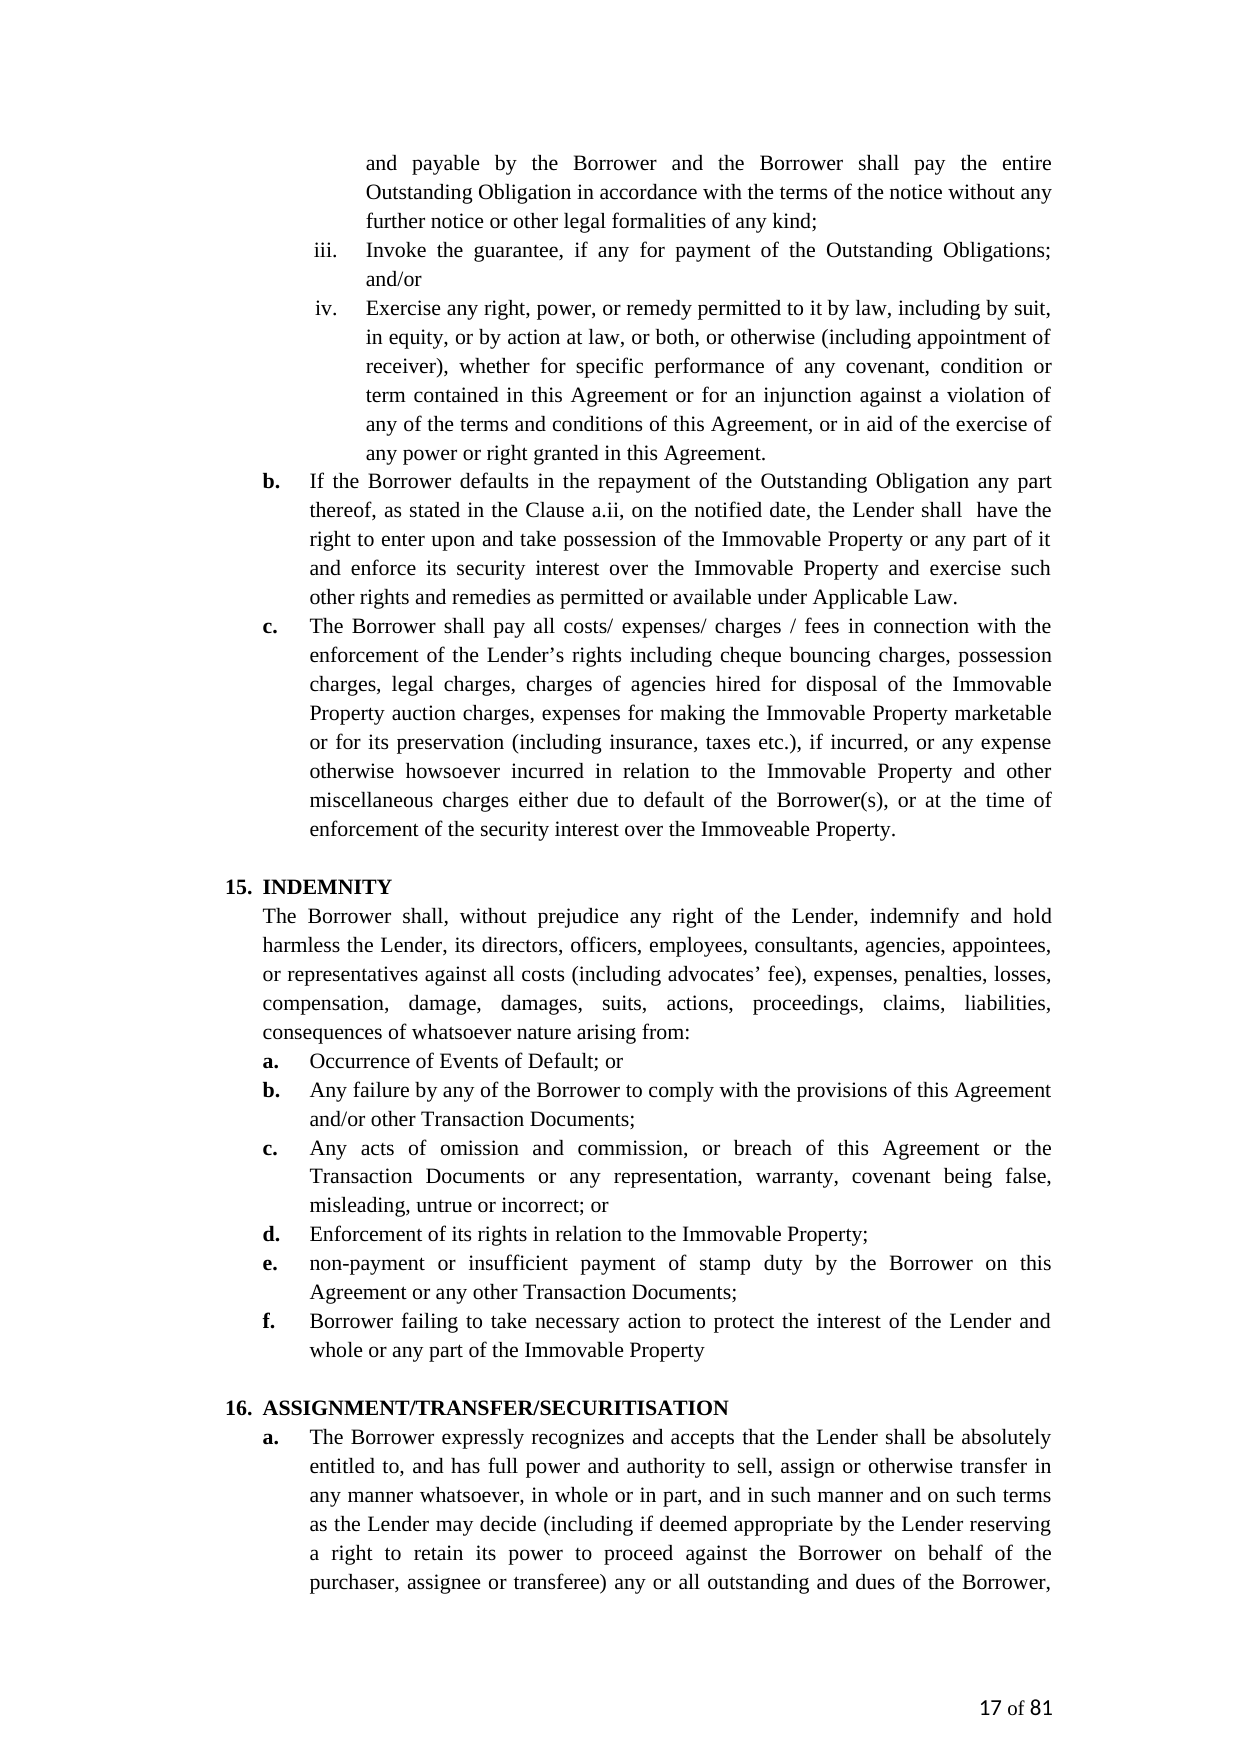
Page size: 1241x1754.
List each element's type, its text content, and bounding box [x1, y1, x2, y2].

list ASSIGNMENT/TRANSFER/SECURITISATION [225, 1395, 1053, 1420]
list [337, 150, 1053, 233]
list Occurrence of Events of Default; or [262, 1048, 1053, 1073]
list Invoke the guarantee, if any for payment of the Outstanding Obligations; and/or [337, 237, 1053, 291]
list Any failure by any of the Borrower to comply with the provisions of this Agreement and/or other Transaction Documents; [262, 1077, 1053, 1131]
list Enforcement of its rights in relation to the Immovable Property; [262, 1221, 1053, 1247]
list Any acts of omission and commission, or breach of this Agreement or the Transaction Documents or any representation, warranty, covenant being false, misleading, untrue or incorrect; or [262, 1134, 1053, 1218]
list Exercise any right, power, or remedy permitted to it by law, including by suit, in equity, or by action at law, or both, or otherwise (including appointment of receiver), whether for specific performance of any covenant, condition or term contained in this Agreement or for an injunction against a violation of any of the terms and conditions of this Agreement, or in aid of the exercise of any power or right granted in this Agreement. [337, 295, 1053, 465]
list INDEMNITY [225, 874, 1053, 899]
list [262, 1424, 1053, 1594]
list Borrower failing to take necessary action to protect the interest of the Lender and whole or any part of the Immovable Property [262, 1308, 1053, 1362]
text The Borrower shall, without prejudice any right of the Lender, indemnify and hold harmless the Lender, its directors, officers, employees, consultants, agencies, appointees, or representatives against all costs (including advocates’ fee), expenses, penalties, losses, compensation, damage, damages, suits, actions, proceedings, claims, liabilities, consequences of whatsoever nature arising from: [262, 903, 1053, 1044]
list non-payment or insufficient payment of stamp duty by the Borrower on this Agreement or any other Transaction Documents; [262, 1250, 1053, 1304]
list The Borrower shall pay all costs/ expenses/ charges / fees in connection with the enforcement of the Lender’s rights including cheque bouncing charges, possession charges, legal charges, charges of agencies hired for disposal of the Immovable Property auction charges, expenses for making the Immovable Property marketable or for its preservation (including insurance, taxes etc.), if incurred, or any expense otherwise howsoever incurred in relation to the Immovable Property and other miscellaneous charges either due to default of the Borrower(s), or at the time of enforcement of the security interest over the Immoveable Property. [262, 613, 1053, 841]
list If the Borrower defaults in the repayment of the Outstanding Obligation any part thereof, as stated in the Clause a.ii, on the notified date, the Lender shall have the right to enter upon and take possession of the Immovable Property or any part of it and enforce its security interest over the Immovable Property and exercise such other rights and remedies as permitted or available under Applicable Law. [262, 468, 1053, 609]
